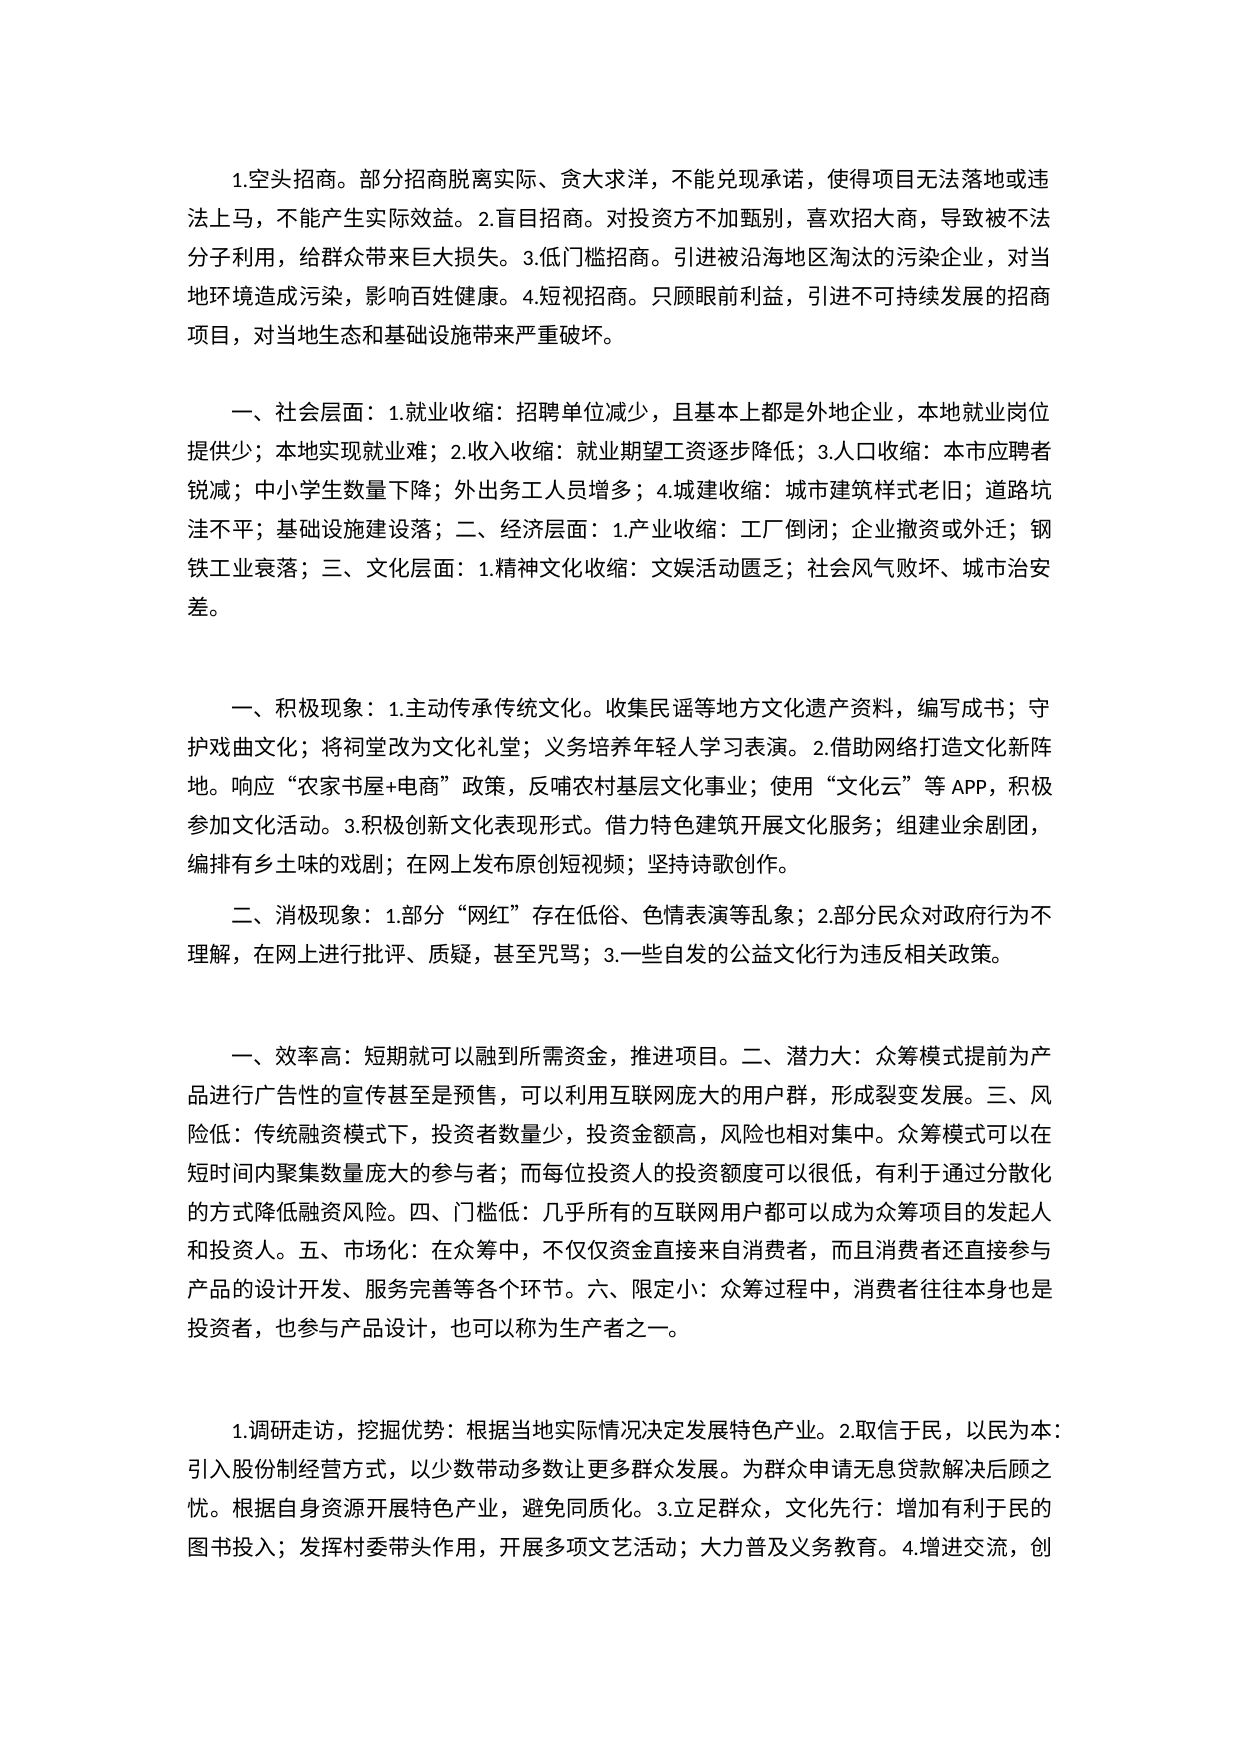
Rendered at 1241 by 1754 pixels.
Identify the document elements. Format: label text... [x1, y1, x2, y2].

text 1.空头招商。部分招商脱离实际、贪大求洋，不能兑现承诺，使得项目无法落地或违法上马，不能产生实际效益。2.盲目招商。对投资方不加甄别，喜欢招大商，导致被不法分子利用，给群众带来巨大损失。3.低门槛招商。引进被沿海地区淘汰的污染企业，对当地环境造成污染，影响百姓健康。4.短视招商。只顾眼前利益，引进不可持续发展的招商项目，对当地生态和基础设施带来严重破坏。 [187, 162, 1053, 350]
text 一、社会层面：1.就业收缩：招聘单位减少，且基本上都是外地企业，本地就业岗位提供少；本地实现就业难；2.收入收缩：就业期望工资逐步降低；3.人口收缩：本市应聘者锐减；中小学生数量下降；外出务工人员增多；4.城建收缩：城市建筑样式老旧；道路坑洼不平；基础设施建设落；二、经济层面：1.产业收缩：工厂倒闭；企业撤资或外迁；钢铁工业衰落；三、文化层面：1.精神文化收缩：文娱活动匮乏；社会风气败坏、城市治安差。 [187, 394, 1053, 622]
text 二、消极现象：1.部分“网红”存在低俗、色情表演等乱象；2.部分民众对政府行为不理解，在网上进行批评、质疑，甚至咒骂；3.一些自发的公益文化行为违反相关政策。 [187, 898, 1053, 969]
text 一、效率高：短期就可以融到所需资金，推进项目。二、潜力大：众筹模式提前为产品进行广告性的宣传甚至是预售，可以利用互联网庞大的用户群，形成裂变发展。三、风险低：传统融资模式下，投资者数量少，投资金额高，风险也相对集中。众筹模式可以在短时间内聚集数量庞大的参与者；而每位投资人的投资额度可以很低，有利于通过分散化的方式降低融资风险。四、门槛低：几乎所有的互联网用户都可以成为众筹项目的发起人和投资人。五、市场化：在众筹中，不仅仅资金直接来自消费者，而且消费者还直接参与产品的设计开发、服务完善等各个环节。六、限定小：众筹过程中，消费者往往本身也是投资者，也参与产品设计，也可以称为生产者之一。 [187, 1038, 1053, 1343]
text 一、积极现象：1.主动传承传统文化。收集民谣等地方文化遗产资料，编写成书；守护戏曲文化；将祠堂改为文化礼堂；义务培养年轻人学习表演。2.借助网络打造文化新阵地。响应“农家书屋+电商”政策，反哺农村基层文化事业；使用“文化云”等APP，积极参加文化活动。3.积极创新文化表现形式。借力特色建筑开展文化服务；组建业余剧团，编排有乡土味的戏剧；在网上发布原创短视频；坚持诗歌创作。 [187, 691, 1053, 879]
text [187, 1413, 1053, 1562]
